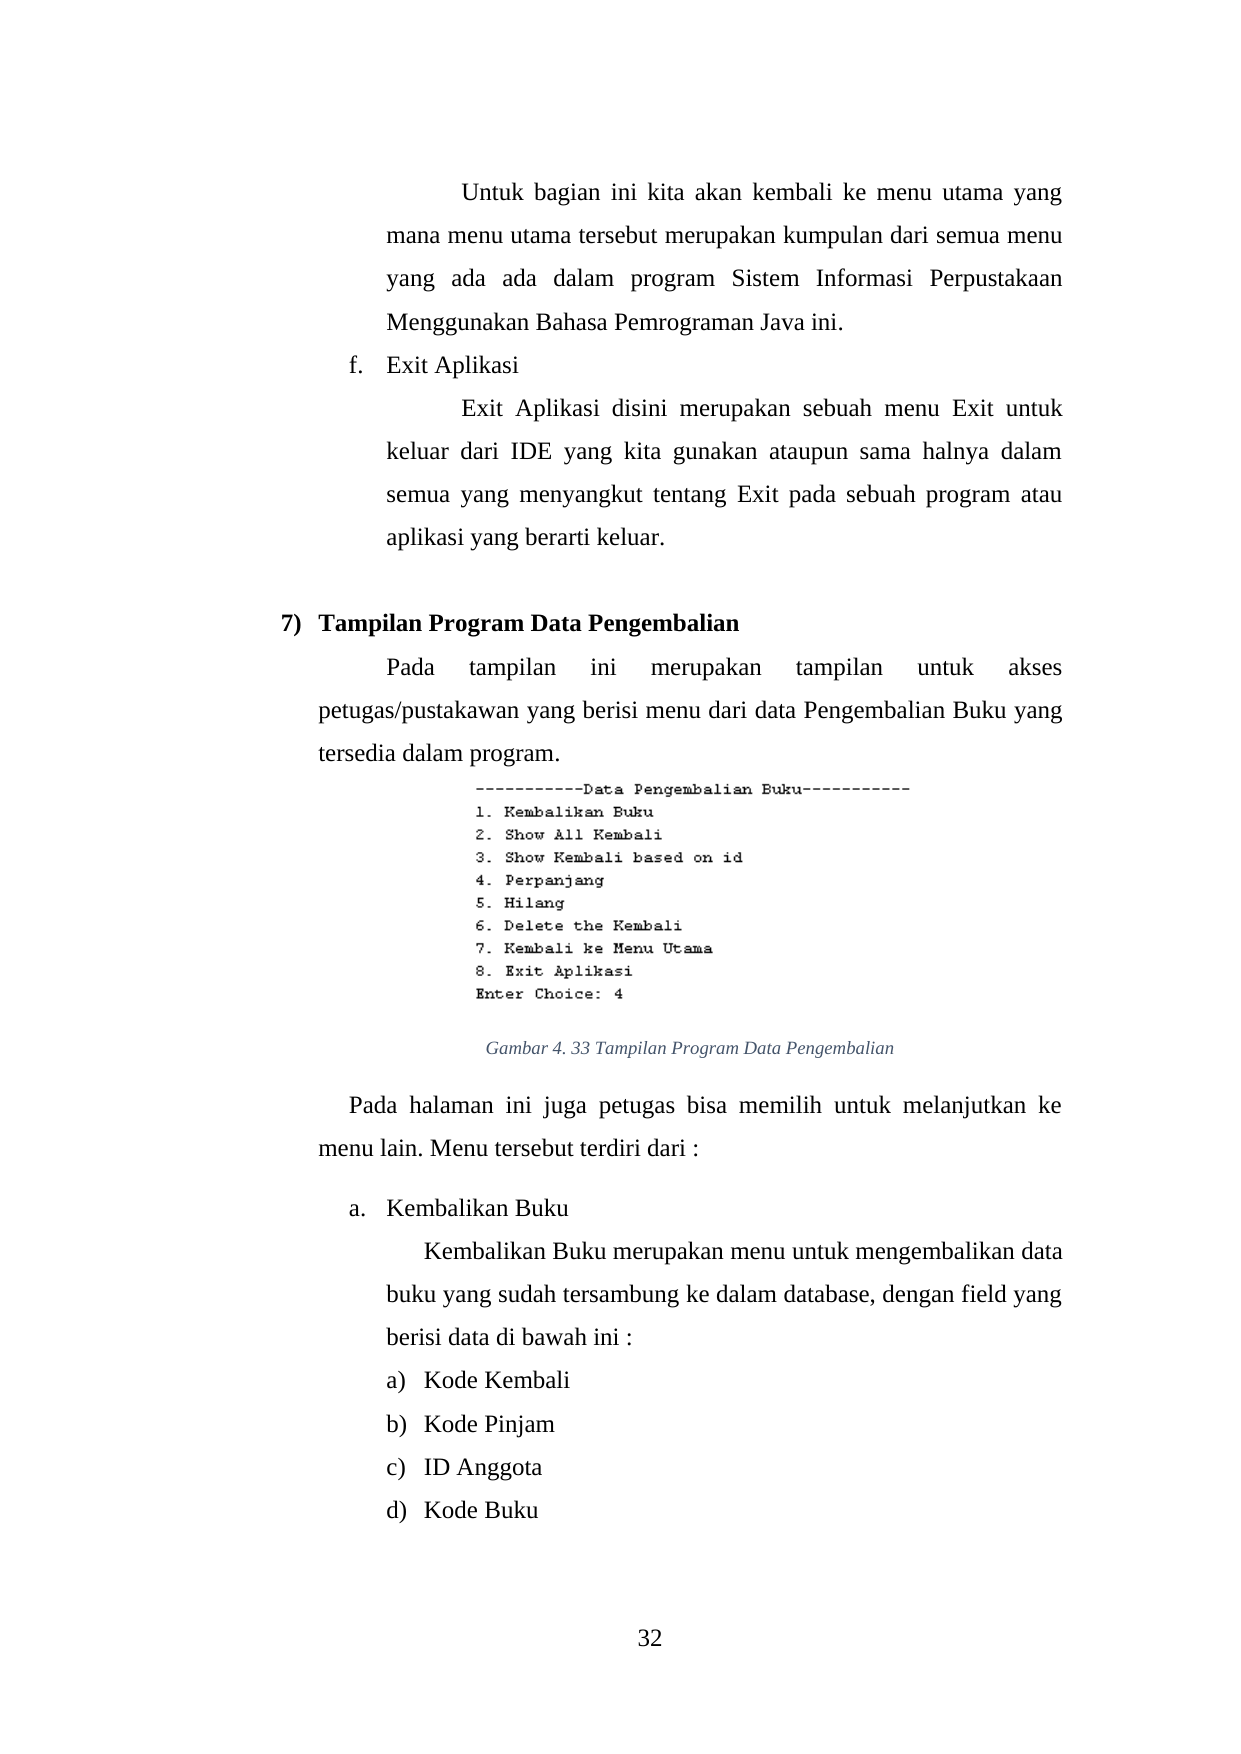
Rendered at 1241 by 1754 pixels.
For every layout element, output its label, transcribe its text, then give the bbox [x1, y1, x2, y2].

list Tampilan Program Data Pengembalian [281, 608, 1063, 637]
picture [454, 781, 927, 1006]
list Exit Aplikasi [349, 350, 1063, 378]
list Kode Buku [386, 1495, 1063, 1524]
list Kembalikan Buku [349, 1193, 1063, 1222]
list Kode Pinjam [386, 1409, 1063, 1437]
list ID Anggota [386, 1452, 1063, 1481]
text Exit Aplikasi disini merupakan sebuah menu Exit untuk keluar dari IDE yang kita gunakan ataupun sama halnya dalam semua yang menyangkut tentang Exit pada sebuah program atau aplikasi yang berarti keluar. [386, 393, 1063, 551]
list Kode Kembali [386, 1366, 1063, 1394]
text Gambar 4. 33 Tampilan Program Data Pengembalian [243, 1037, 1063, 1058]
list Pada tampilan ini merupakan tampilan untuk akses petugas/pustakawan yang berisi menu dari data Pengembalian Buku yang tersedia dalam program. [318, 652, 1063, 767]
text Untuk bagian ini kita akan kembali ke menu utama yang mana menu utama tersebut merupakan kumpulan dari semua menu yang ada ada dalam program Sistem Informasi Perpustakaan Menggunakan Bahasa Pemrograman Java ini. [386, 177, 1063, 335]
list Pada halaman ini juga petugas bisa memilih untuk melanjutkan ke menu lain. Menu tersebut terdiri dari : [318, 1090, 1063, 1162]
text Kembalikan Buku merupakan menu untuk mengembalikan data buku yang sudah tersambung ke dalam database, dengan field yang berisi data di bawah ini : [386, 1236, 1063, 1351]
